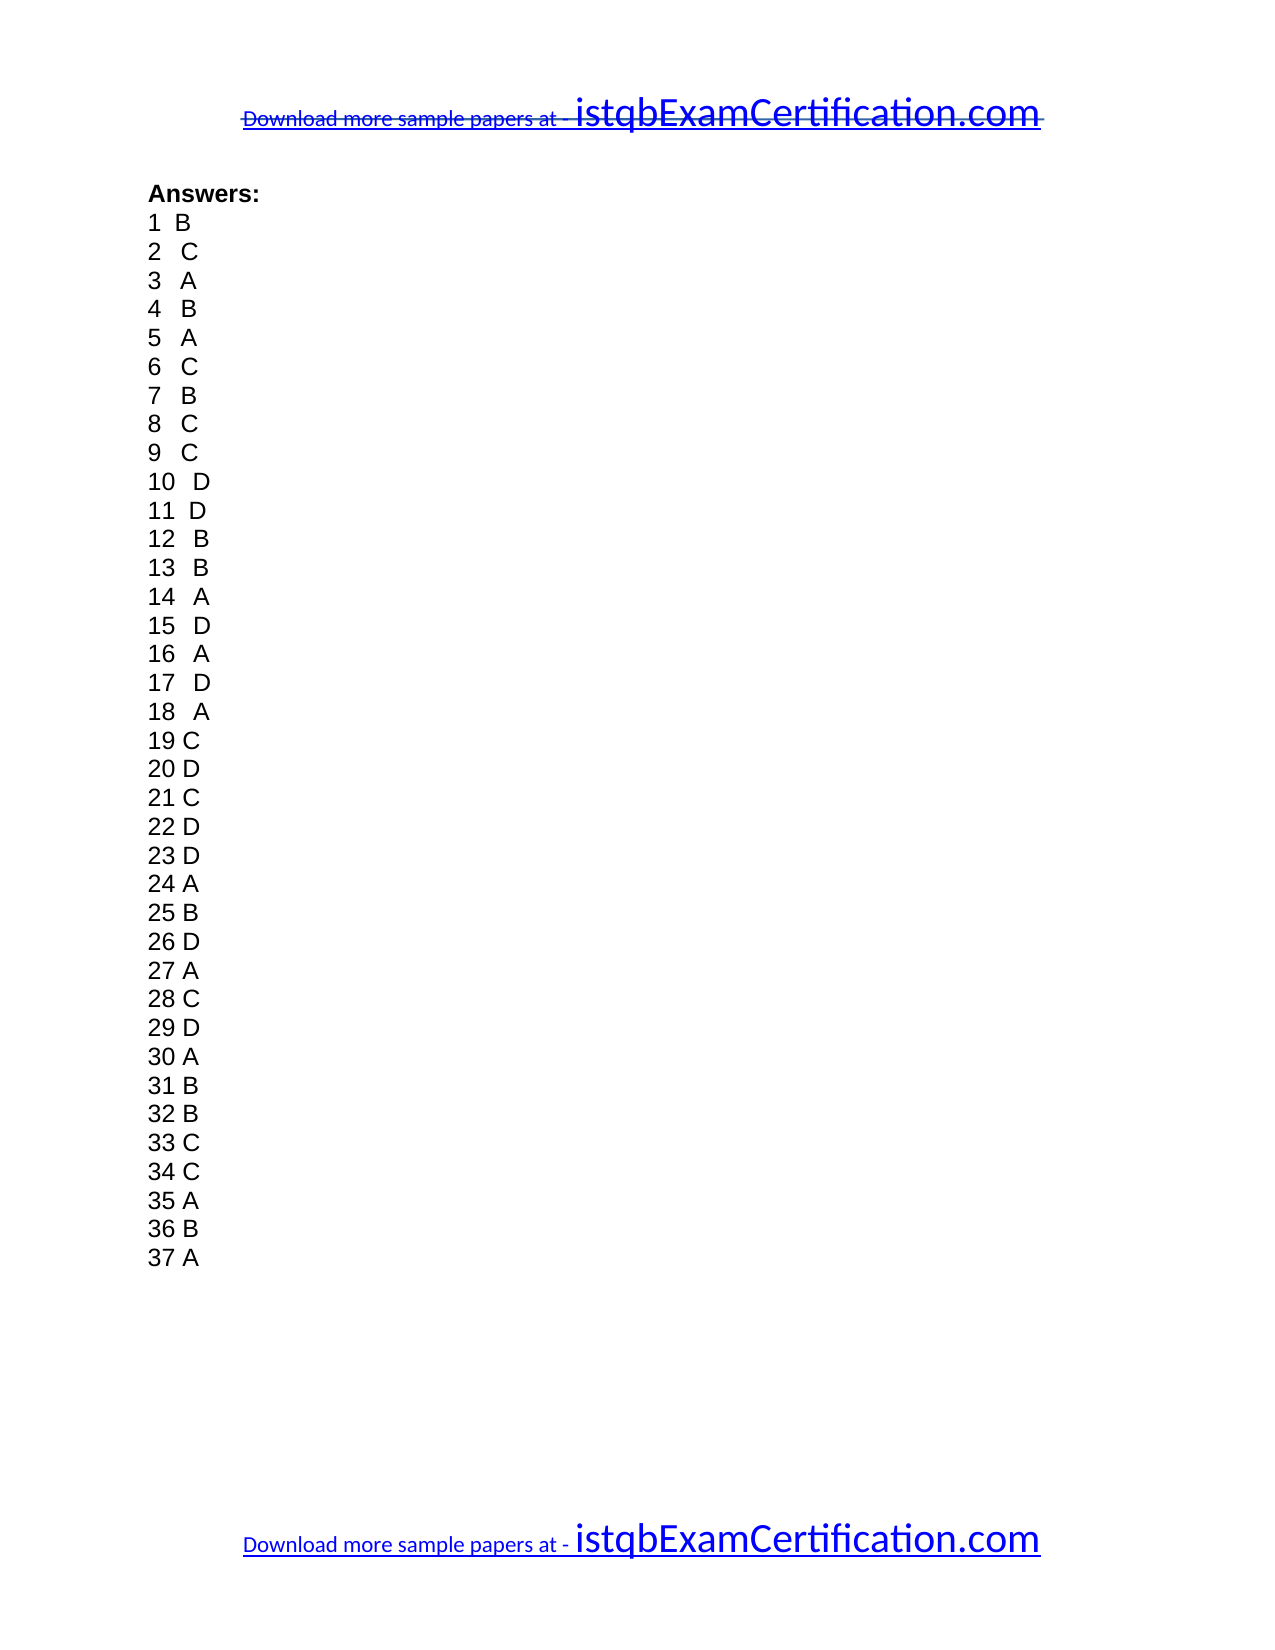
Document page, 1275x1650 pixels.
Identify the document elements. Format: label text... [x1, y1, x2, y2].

text 25 B [147, 898, 587, 927]
list A [147, 266, 587, 294]
list D [147, 496, 587, 524]
list C [147, 352, 587, 381]
text 32 B [147, 1099, 587, 1128]
text 20 D [147, 754, 587, 783]
list A [147, 582, 587, 611]
list B [147, 381, 587, 409]
text 34 C [147, 1157, 587, 1186]
list B [147, 553, 587, 582]
text 22 D [147, 812, 587, 841]
list A [147, 639, 587, 668]
list C [147, 409, 587, 438]
text 19 C [147, 726, 587, 754]
text 21 C [147, 783, 587, 812]
list D [147, 668, 587, 697]
text 29 D [147, 1013, 587, 1042]
text 37 A [147, 1243, 587, 1272]
list A [147, 697, 587, 726]
text 23 D [147, 841, 587, 869]
text 30 A [147, 1042, 587, 1071]
text 24 A [147, 869, 587, 898]
text 33 C [147, 1128, 587, 1157]
text 36 B [147, 1214, 587, 1243]
list D [147, 611, 587, 639]
list D [147, 467, 587, 496]
text Answers: [148, 179, 264, 208]
text 27 A [147, 956, 587, 984]
list B [147, 524, 587, 553]
text 26 D [147, 927, 587, 956]
list B [147, 208, 587, 237]
list B [147, 294, 587, 323]
text 28 C [147, 984, 587, 1013]
list C [147, 438, 587, 467]
text 31 B [147, 1071, 587, 1099]
text 35 A [147, 1186, 587, 1214]
list C [147, 237, 587, 266]
list A [147, 323, 587, 352]
